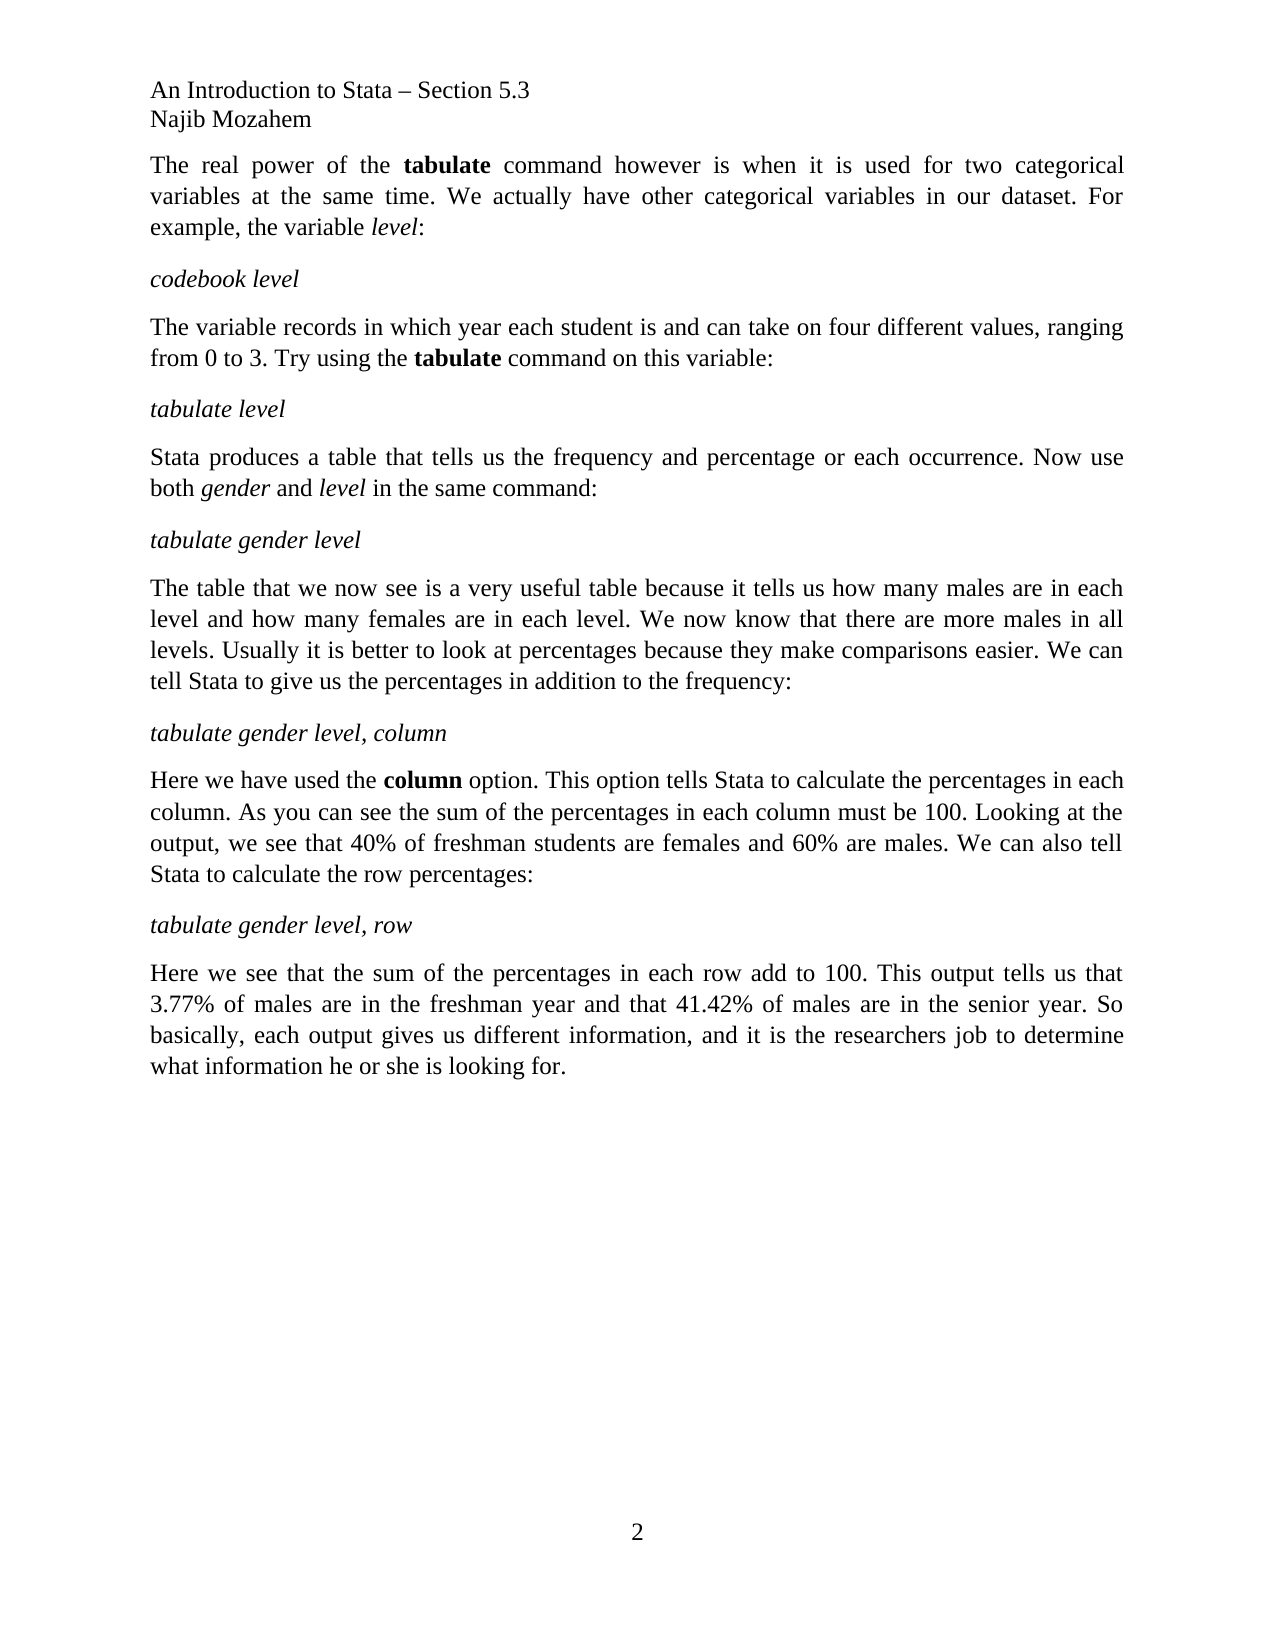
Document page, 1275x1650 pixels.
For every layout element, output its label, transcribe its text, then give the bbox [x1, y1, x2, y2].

text tabulate gender level [150, 525, 1035, 554]
text Here we have used the column option. This option tells Stata to calculate the percentages in each column. As you can see the sum of the percentages in each column must be 100. Looking at the output, we see that 40% of freshman students are females and 60% are males. We can also tell Stata to calculate the row percentages: [150, 766, 1125, 887]
text codebook level [150, 264, 1035, 293]
text The real power of the tabulate command however is when it is used for two categorical variables at the same time. We actually have other categorical variables in our dataset. For example, the variable level: [150, 150, 1125, 241]
text tabulate level [150, 394, 1035, 423]
text tabulate gender level, column [150, 718, 1035, 747]
text The variable records in which year each student is and can take on four different values, ranging from 0 to 3. Try using the tabulate command on this variable: [150, 312, 1125, 371]
text The table that we now see is a very useful table because it tells us how many males are in each level and how many females are in each level. We now know that there are more males in all levels. Usually it is better to look at percentages because they make comparisons easier. We can tell Stata to give us the percentages in addition to the frequency: [150, 573, 1125, 695]
text Stata produces a table that tells us the frequency and percentage or each occurrence. Now use both gender and level in the same command: [150, 442, 1125, 502]
text tabulate gender level, row [150, 911, 1035, 939]
text Here we see that the sum of the percentages in each row add to 100. This output tells us that 3.77% of males are in the freshman year and that 41.42% of males are in the senior year. So basically, each output gives us different information, and it is the researchers job to determine what information he or she is looking for. [150, 958, 1125, 1080]
